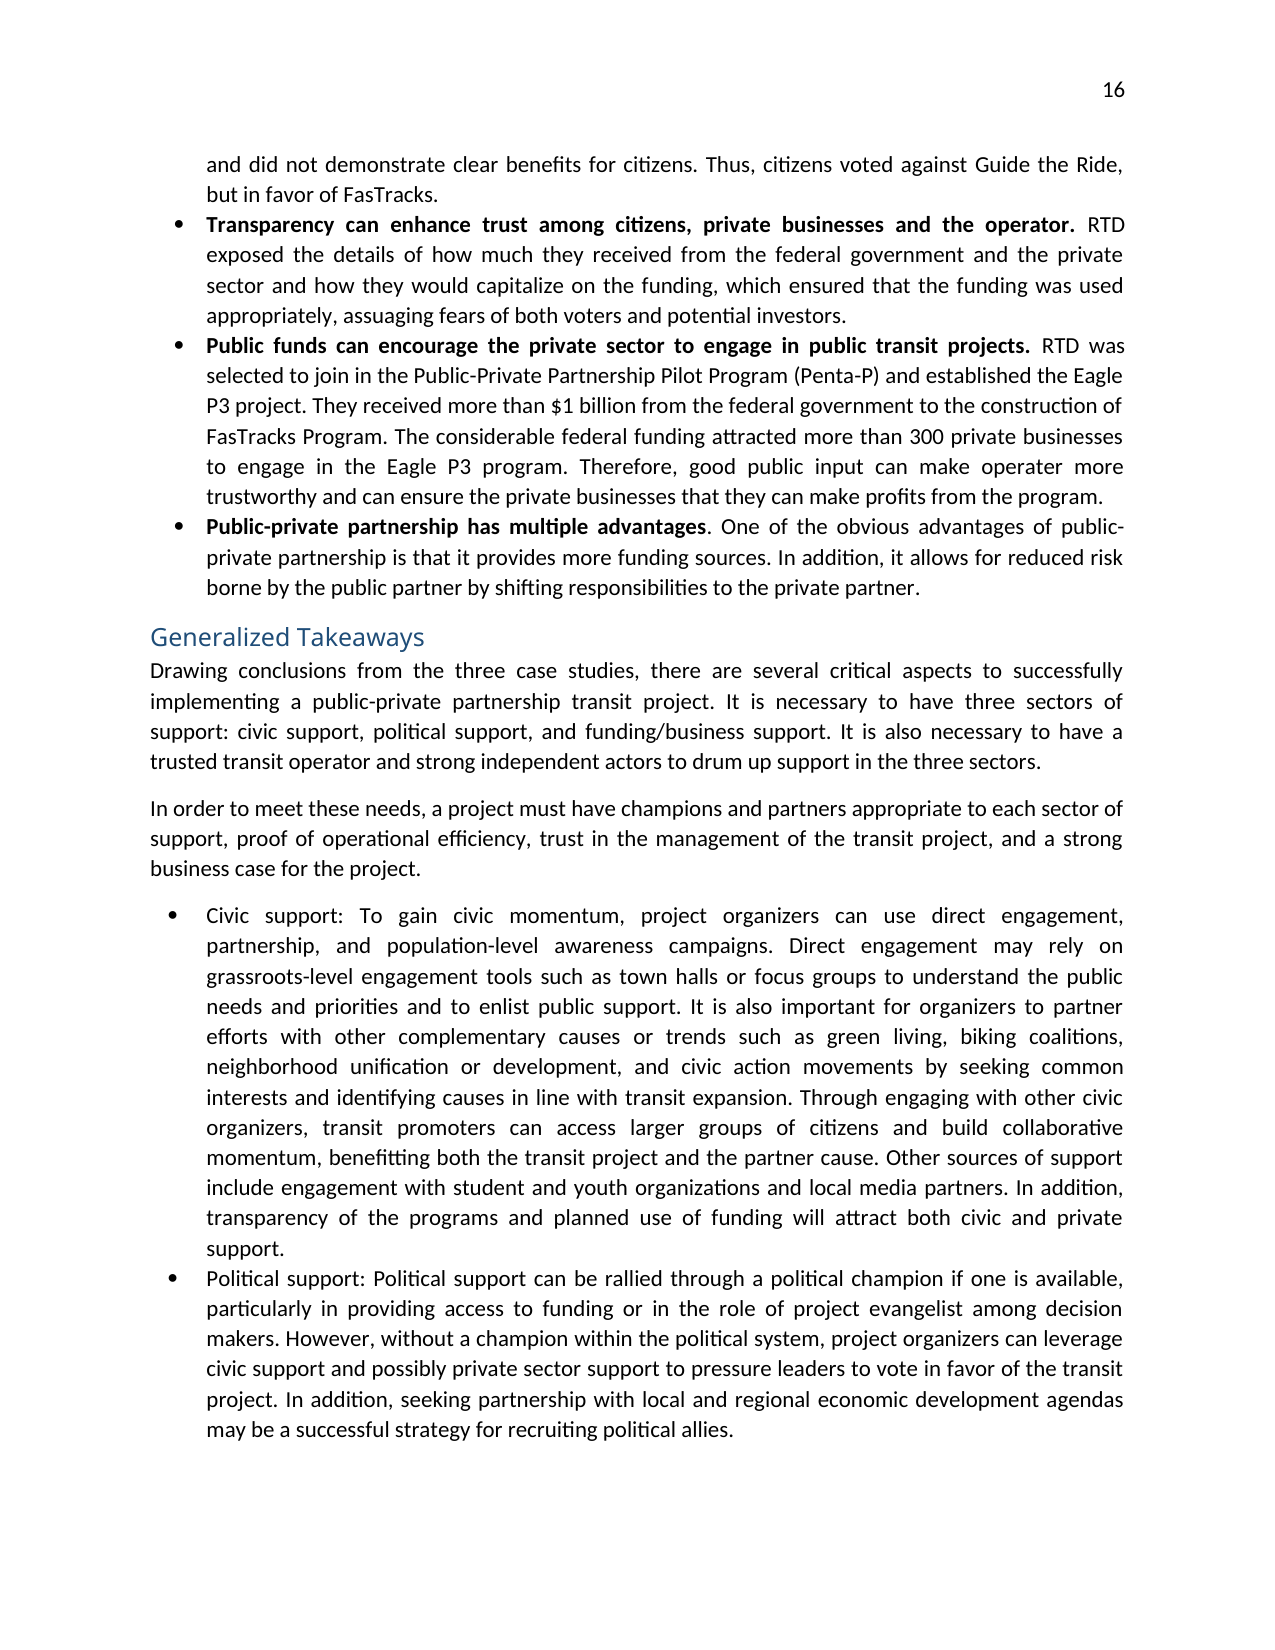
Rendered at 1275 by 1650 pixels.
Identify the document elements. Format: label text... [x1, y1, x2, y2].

list Public funds can encourage the private sector to engage in public transit projects. RTD was selected to join in the Public-Private Partnership Pilot Program (Penta-P) and established the Eagle P3 project. They received more than $1 billion from the federal government to the construction of FasTracks Program. The considerable federal funding attracted more than 300 private businesses to engage in the Eagle P3 program. Therefore, good public input can make operater more trustworthy and can ensure the private businesses that they can make profits from the program. [175, 331, 1125, 510]
text Drawing conclusions from the three case studies, there are several critical aspects to successfully implementing a public-private partnership transit project. It is necessary to have three sectors of support: civic support, political support, and funding/business support. It is also necessary to have a trusted transit operator and strong independent actors to drum up support in the three sectors. [150, 657, 1125, 775]
list Political support: Political support can be rallied through a political champion if one is available, particularly in providing access to funding or in the role of project evangelist among decision makers. However, without a champion within the political system, project organizers can leverage civic support and possibly private sector support to pressure leaders to vote in favor of the transit project. In addition, seeking partnership with local and regional economic development agendas may be a successful strategy for recruiting political allies. [169, 1264, 1125, 1443]
text In order to meet these needs, a project must have champions and partners appropriate to each sector of support, proof of operational efficiency, trust in the management of the transit project, and a strong business case for the project. [150, 794, 1125, 882]
list Civic support: To gain civic momentum, project organizers can use direct engagement, partnership, and population-level awareness campaigns. Direct engagement may rely on grassroots-level engagement tools such as town halls or focus groups to understand the public needs and priorities and to enlist public support. It is also important for organizers to partner efforts with other complementary causes or trends such as green living, biking coalitions, neighborhood unification or development, and civic action movements by seeking common interests and identifying causes in line with transit expansion. Through engaging with other civic organizers, transit promoters can access larger groups of citizens and build collaborative momentum, benefitting both the transit project and the partner cause. Other sources of support include engagement with student and youth organizations and local media partners. In addition, transparency of the programs and planned use of funding will attract both civic and private support. [169, 901, 1125, 1262]
list Transparency can enhance trust among citizens, private businesses and the operator. RTD exposed the details of how much they received from the federal government and the private sector and how they would capitalize on the funding, which ensured that the funding was used appropriately, assuaging fears of both voters and potential investors. [175, 210, 1125, 329]
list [175, 150, 1125, 208]
list Public-private partnership has multiple advantages. One of the obvious advantages of public-private partnership is that it provides more funding sources. In addition, it allows for reduced risk borne by the public partner by shifting responsibilities to the private partner. [175, 512, 1125, 601]
subtitle Generalized Takeaways [150, 620, 1125, 654]
